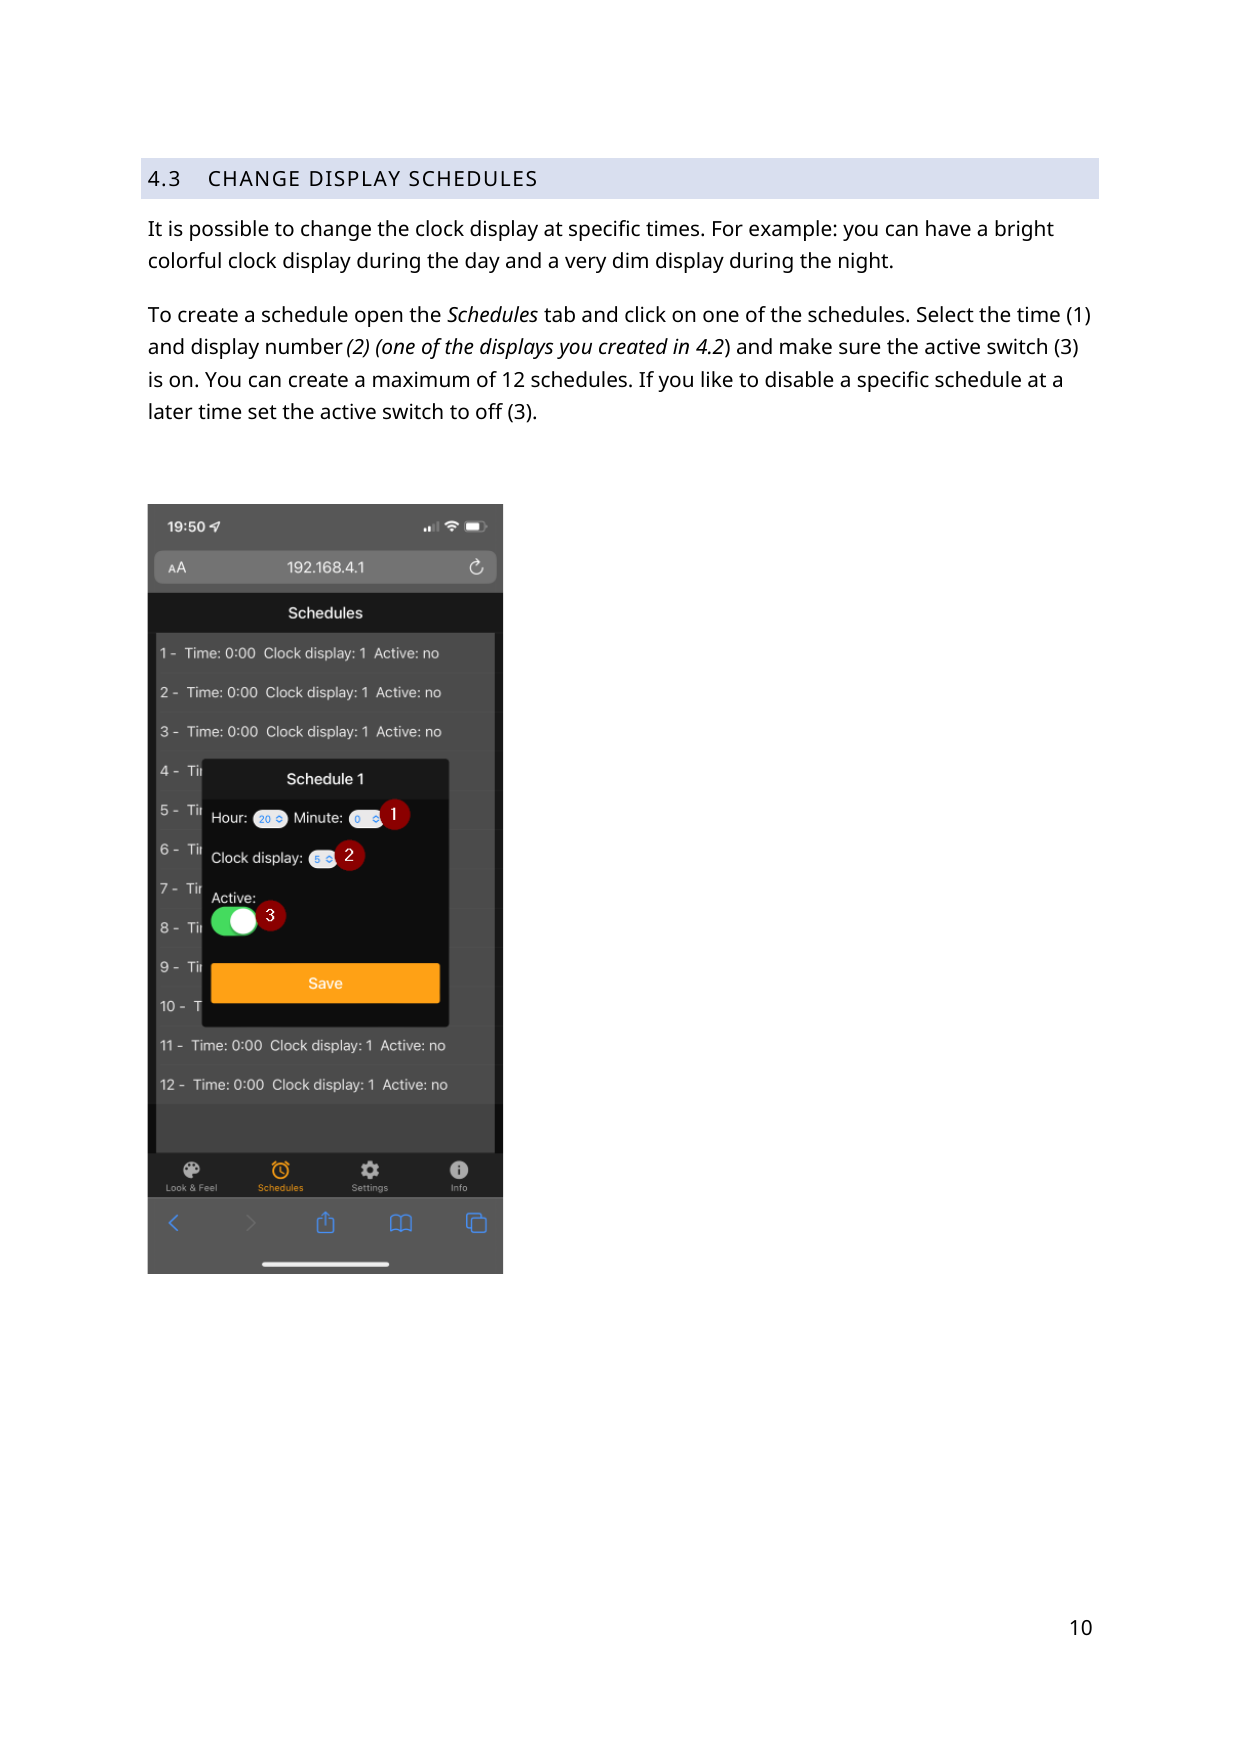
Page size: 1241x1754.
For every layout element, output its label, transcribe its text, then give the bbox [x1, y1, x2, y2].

text To create a schedule open the Schedules tab and click on one of the schedules. Select the time (1) and display number (2) (one of the displays you created in 4.2) and make sure the active switch (3) is on. You can create a maximum of 12 schedules. If you like to disable a specific schedule at a later time set the active switch to off (3). [148, 300, 1092, 426]
text It is possible to change the clock display at specific times. For example: you can have a bright colorful clock display during the day and a very dim display during the night. [148, 214, 1092, 275]
picture [147, 504, 504, 1274]
subtitle Change display schedules [148, 164, 1092, 193]
